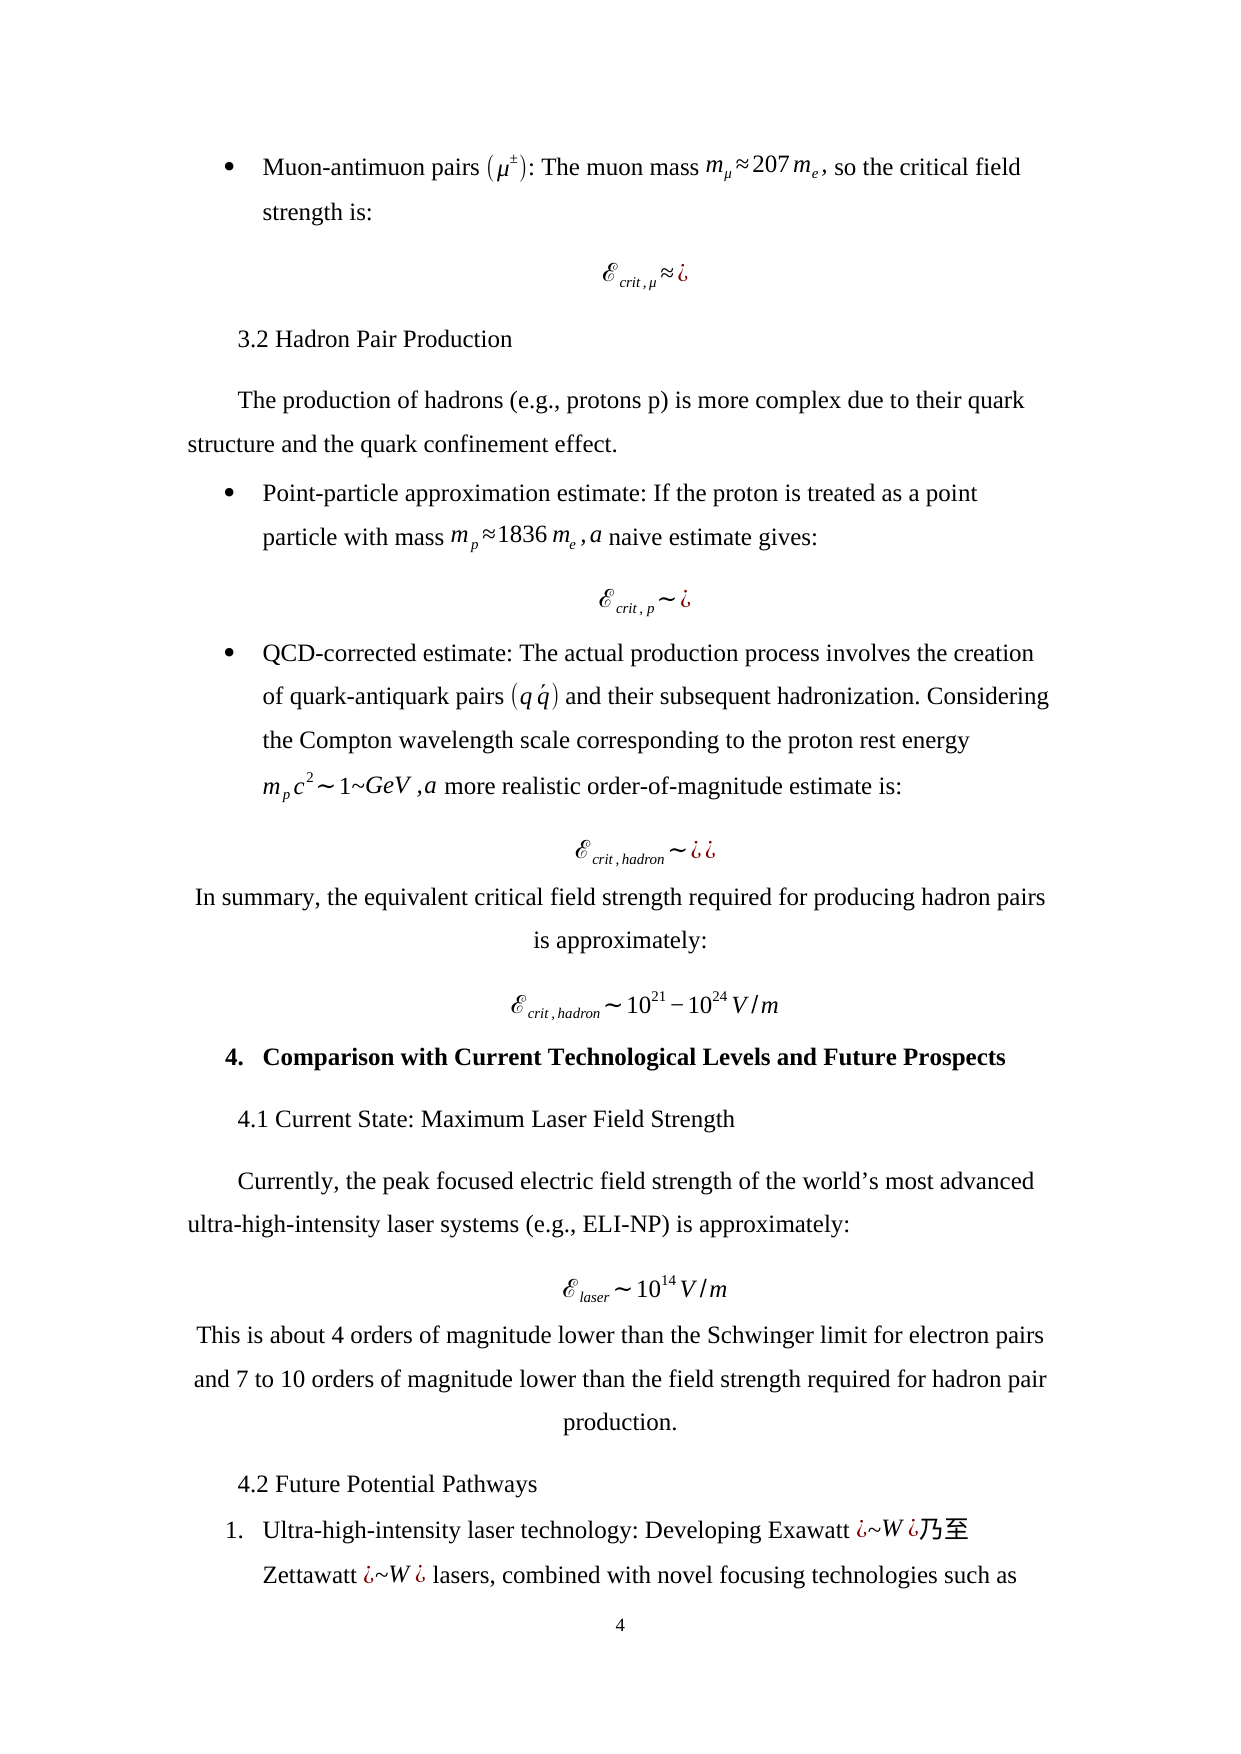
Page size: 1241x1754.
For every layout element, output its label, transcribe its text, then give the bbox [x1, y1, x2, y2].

list Comparison with Current Technological Levels and Future Prospects [225, 1042, 1053, 1071]
list Point-particle approximation estimate: If the proton is treated as a point particle with mass naive estimate gives: [225, 478, 1053, 552]
text This is about 4 orders of magnitude lower than the Schwinger limit for electron pairs and 7 to 10 orders of magnitude lower than the field strength required for hadron pair production. [187, 1271, 1053, 1436]
text The production of hadrons (e.g., protons p) is more complex due to their quark structure and the quark confinement effect. [187, 386, 1053, 457]
text In summary, the equivalent critical field strength required for producing hadron pairs is approximately: [187, 836, 1053, 954]
text 4.1 Current State: Maximum Laser Field Strength [187, 1104, 1053, 1133]
text Currently, the peak focused electric field strength of the world’s most advanced ultra-high-intensity laser systems (e.g., ELI-NP) is approximately: [187, 1166, 1053, 1238]
text 4.2 Future Potential Pathways [187, 1469, 1053, 1497]
list QCD-corrected estimate: The actual production process involves the creation of quark-antiquark pairs and their subsequent hadronization. Considering the Compton wavelength scale corresponding to the proton rest energy ~ more realistic order-of-magnitude estimate is: [225, 638, 1053, 803]
list Muon-antimuon pairs : The muon mass so the critical field strength is: [225, 150, 1053, 226]
text 3.2 Hadron Pair Production [187, 324, 1053, 352]
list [225, 1512, 1053, 1589]
